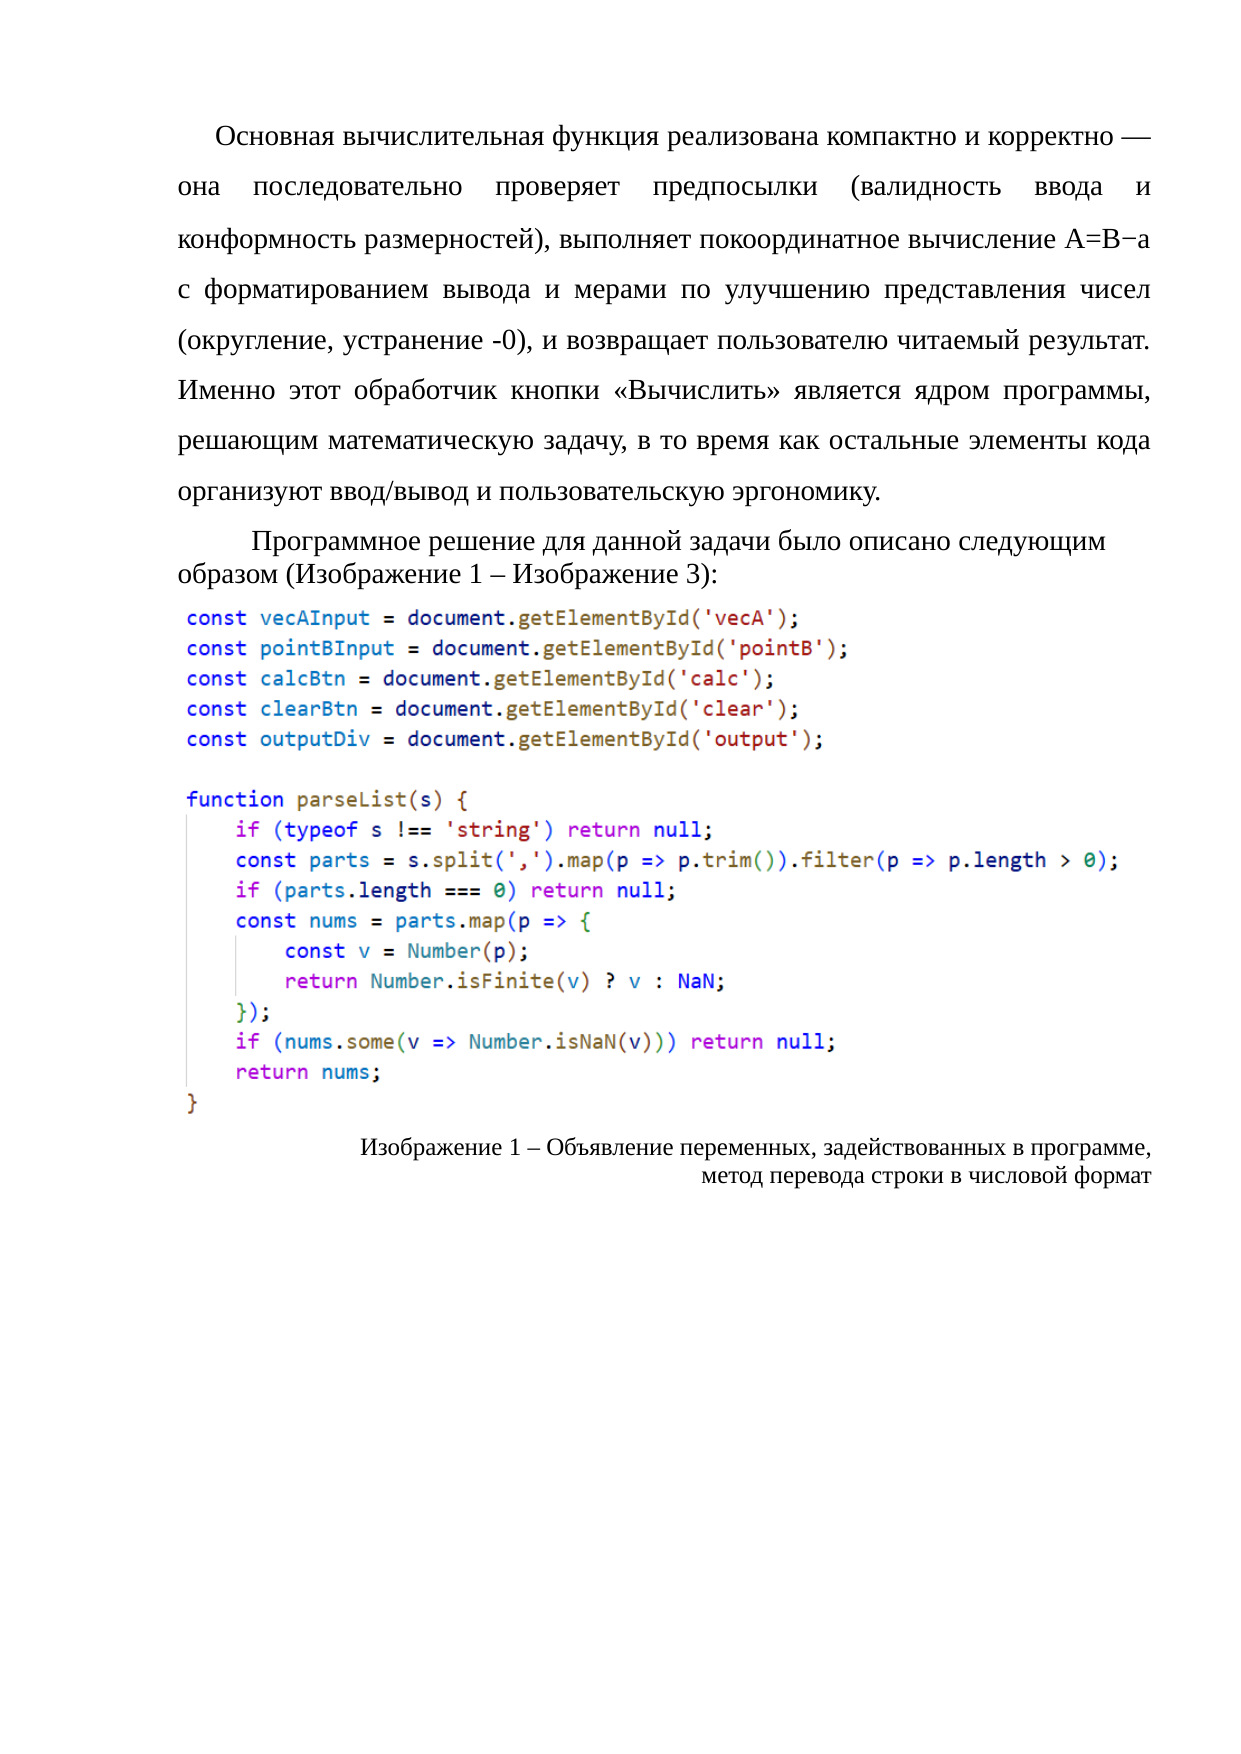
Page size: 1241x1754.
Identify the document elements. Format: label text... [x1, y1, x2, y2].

text метод перевода строки в числовой формат [177, 1161, 1152, 1189]
picture [177, 606, 1152, 1116]
text Основная вычислительная функция реализована компактно и корректно — она последовательно проверяет предпосылки (валидность ввода и конформность размерностей), выполняет покоординатное вычисление A=B−a⃗ с форматированием вывода и мерами по улучшению представления чисел (округление, устранение -0), и возвращает пользователю читаемый результат. Именно этот обработчик кнопки «Вычислить» является ядром программы, решающим математическую задачу, в то время как остальные элементы кода организуют ввод/вывод и пользовательскую эргономику. [177, 118, 1152, 506]
text Программное решение для данной задачи было описано следующим образом (Изображение 1 – Изображение 3): [177, 523, 1152, 590]
text Изображение 1 – Объявление переменных, задействованных в программе, [177, 1132, 1152, 1161]
